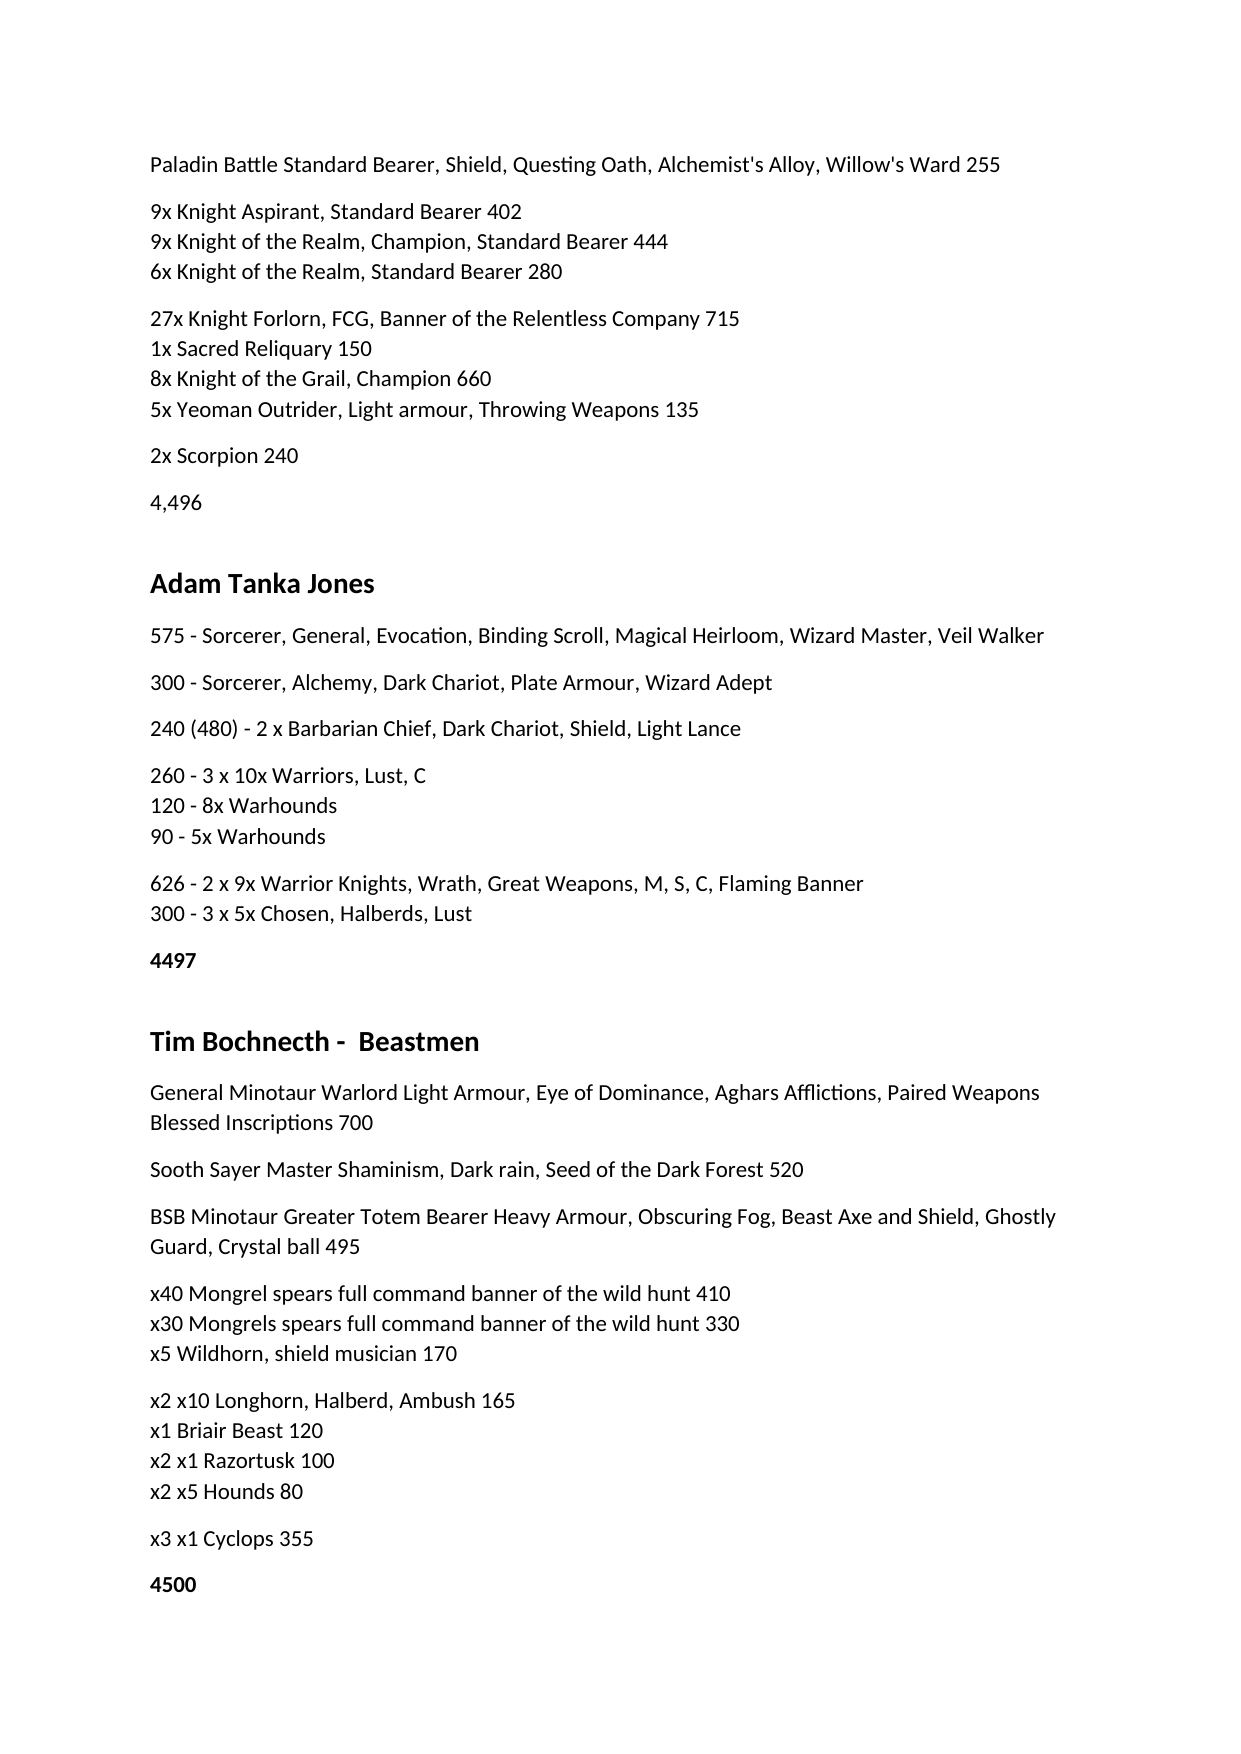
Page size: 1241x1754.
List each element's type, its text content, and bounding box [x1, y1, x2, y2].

text General Minotaur Warlord Light Armour, Eye of Dominance, Aghars Afflictions, Paired Weapons Blessed Inscriptions 700 [150, 1078, 1090, 1136]
text 260 - 3 x 10x Warriors, Lust, C 120 - 8x Warhounds 90 - 5x Warhounds [150, 761, 1090, 850]
text 9x Knight Aspirant, Standard Bearer 402 9x Knight of the Realm, Champion, Standard Bearer 444 6x Knight of the Realm, Standard Bearer 280 [150, 197, 1090, 285]
text 4,496 [150, 488, 1090, 547]
text Sooth Sayer Master Shaminism, Dark rain, Seed of the Dark Forest 520 [150, 1155, 1090, 1183]
text Tim Bochnecth - Beastmen [150, 1023, 1090, 1058]
text Adam Tanka Jones [150, 566, 1090, 601]
text BSB Minotaur Greater Totem Bearer Heavy Armour, Obscuring Fog, Beast Axe and Shield, Ghostly Guard, Crystal ball 495 [150, 1202, 1090, 1260]
text x3 x1 Cyclops 355 [150, 1524, 1090, 1552]
text 626 - 2 x 9x Warrior Knights, Wrath, Great Weapons, M, S, C, Flaming Banner 300 - 3 x 5x Chosen, Halberds, Lust [150, 869, 1090, 927]
text x40 Mongrel spears full command banner of the wild hunt 410 x30 Mongrels spears full command banner of the wild hunt 330 x5 Wildhorn, shield musician 170 [150, 1279, 1090, 1367]
text 300 - Sorcerer, Alchemy, Dark Chariot, Plate Armour, Wizard Adept [150, 668, 1090, 696]
text 2x Scorpion 240 [150, 442, 1090, 470]
text Paladin Battle Standard Bearer, Shield, Questing Oath, Alchemist's Alloy, Willow's Ward 255 [150, 150, 1090, 178]
text 240 (480) - 2 x Barbarian Chief, Dark Chariot, Shield, Light Lance [150, 714, 1090, 742]
text 27x Knight Forlorn, FCG, Banner of the Relentless Company 715 1x Sacred Reliquary 150 8x Knight of the Grail, Champion 660 5x Yeoman Outrider, Light armour, Throwing Weapons 135 [150, 304, 1090, 423]
text 4500 [150, 1571, 1090, 1599]
text 575 - Sorcerer, General, Evocation, Binding Scroll, Magical Heirloom, Wizard Master, Veil Walker [150, 621, 1090, 649]
text x2 x10 Longhorn, Halberd, Ambush 165 x1 Briair Beast 120 x2 x1 Razortusk 100 x2 x5 Hounds 80 [150, 1386, 1090, 1505]
text 4497 [150, 946, 1090, 1004]
